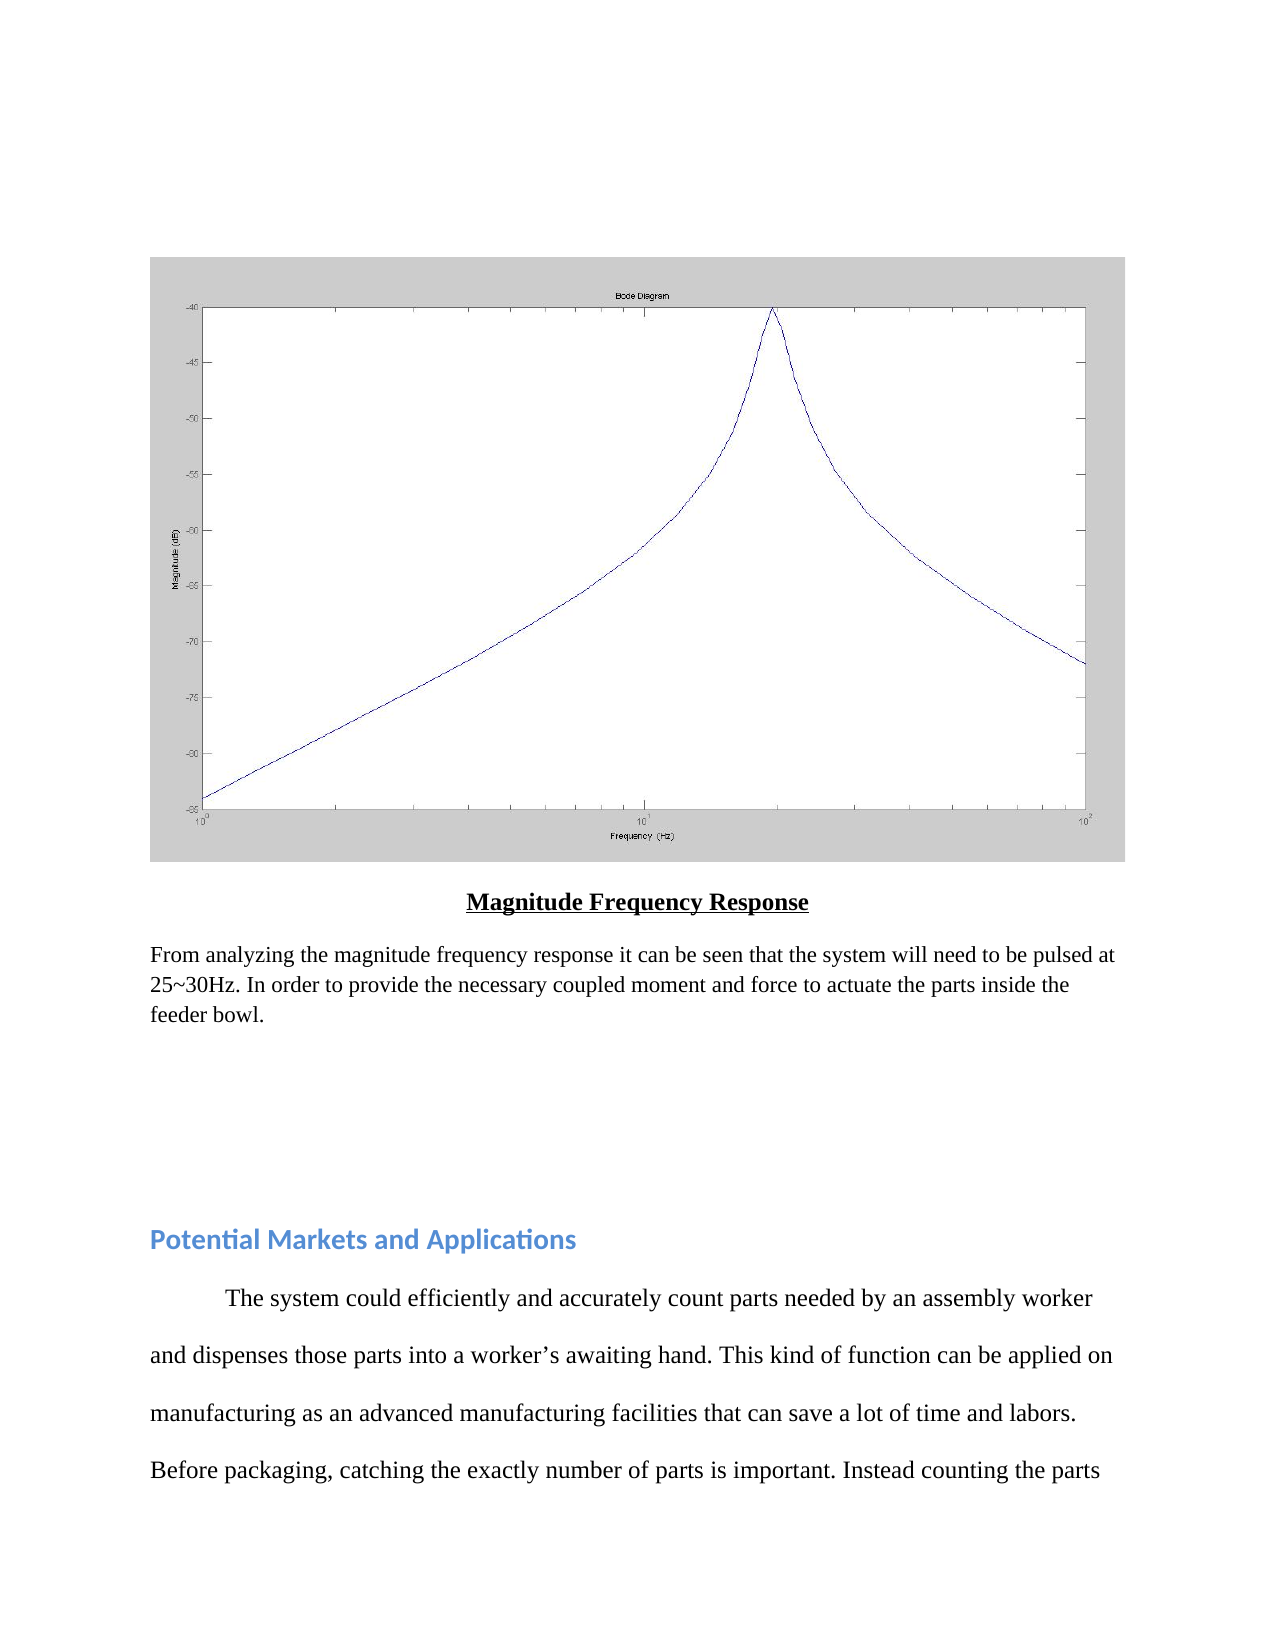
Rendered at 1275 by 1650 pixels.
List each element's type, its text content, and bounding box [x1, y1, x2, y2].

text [150, 1283, 1125, 1484]
text Magnitude Frequency Response [150, 887, 1125, 916]
picture [150, 257, 1125, 862]
text Potential Markets and Applications [150, 1221, 1125, 1256]
text From analyzing the magnitude frequency response it can be seen that the system will need to be pulsed at 25~30Hz. In order to provide the necessary coupled moment and force to actuate the parts inside the feeder bowl. [150, 941, 1125, 1027]
